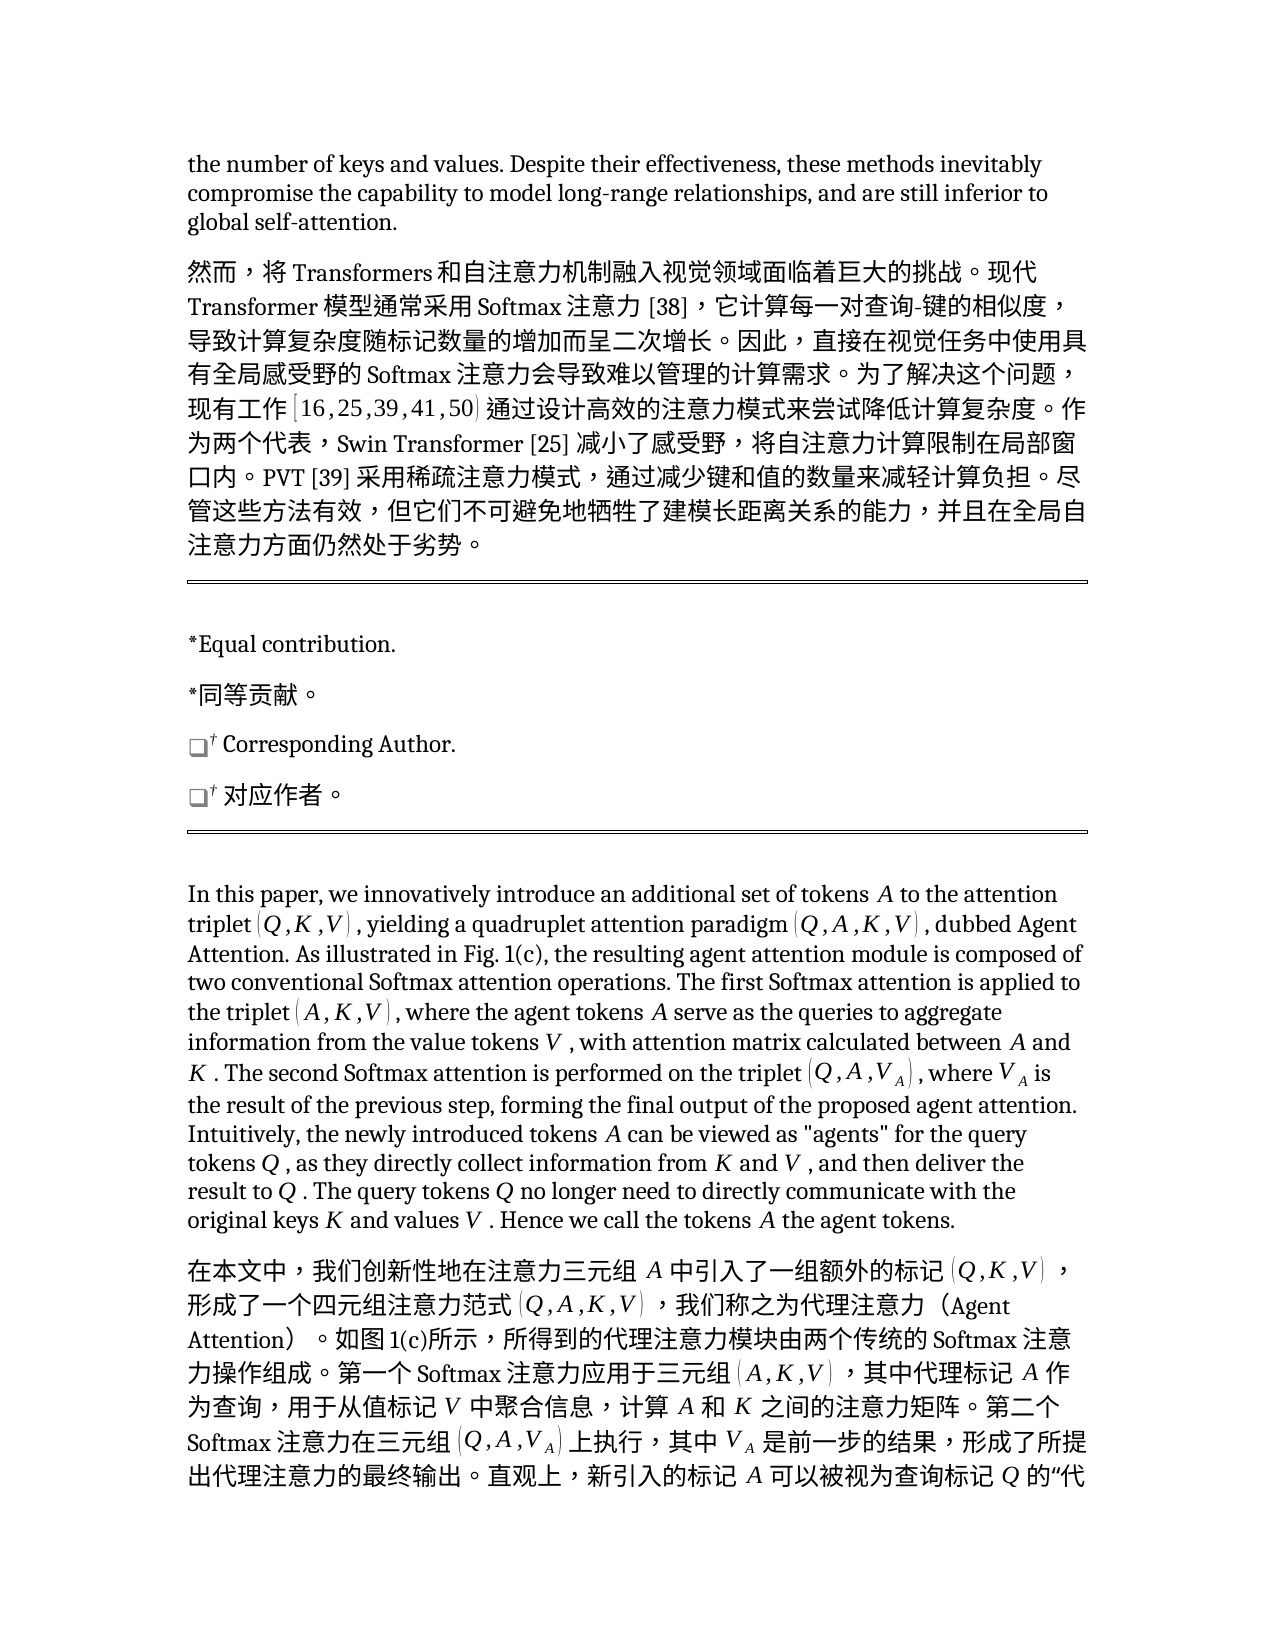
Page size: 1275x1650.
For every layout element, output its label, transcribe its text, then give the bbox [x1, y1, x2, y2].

text 然而，将Transformers和自注意力机制融入视觉领域面临着巨大的挑战。现代Transformer模型通常采用Softmax注意力 [38]，它计算每一对查询-键的相似度，导致计算复杂度随标记数量的增加而呈二次增长。因此，直接在视觉任务中使用具有全局感受野的Softmax注意力会导致难以管理的计算需求。为了解决这个问题，现有工作 通过设计高效的注意力模式来尝试降低计算复杂度。作为两个代表，Swin Transformer [25] 减小了感受野，将自注意力计算限制在局部窗口内。PVT [39] 采用稀疏注意力模式，通过减少键和值的数量来减轻计算负担。尽管这些方法有效，但它们不可避免地牺牲了建模长距离关系的能力，并且在全局自注意力方面仍然处于劣势。 [187, 255, 1087, 562]
text *同等贡献。 [187, 677, 1087, 711]
text 对应作者。 [187, 778, 1087, 812]
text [187, 1253, 1087, 1493]
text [187, 150, 1087, 236]
text *Equal contribution. [187, 630, 1087, 659]
text In this paper, we innovatively introduce an additional set of tokens to the attention triplet , yielding a quadruplet attention paradigm , dubbed Agent Attention. As illustrated in Fig. 1(c), the resulting agent attention module is composed of two conventional Softmax attention operations. The first Softmax attention is applied to the triplet , where the agent tokens serve as the queries to aggregate information from the value tokens , with attention matrix calculated between and . The second Softmax attention is performed on the triplet , where is the result of the previous step, forming the final output of the proposed agent attention. Intuitively, the newly introduced tokens can be viewed as "agents" for the query tokens , as they directly collect information from and , and then deliver the result to . The query tokens no longer need to directly communicate with the original keys and values . Hence we call the tokens the agent tokens. [187, 880, 1087, 1235]
text Corresponding Author. [187, 730, 1087, 759]
